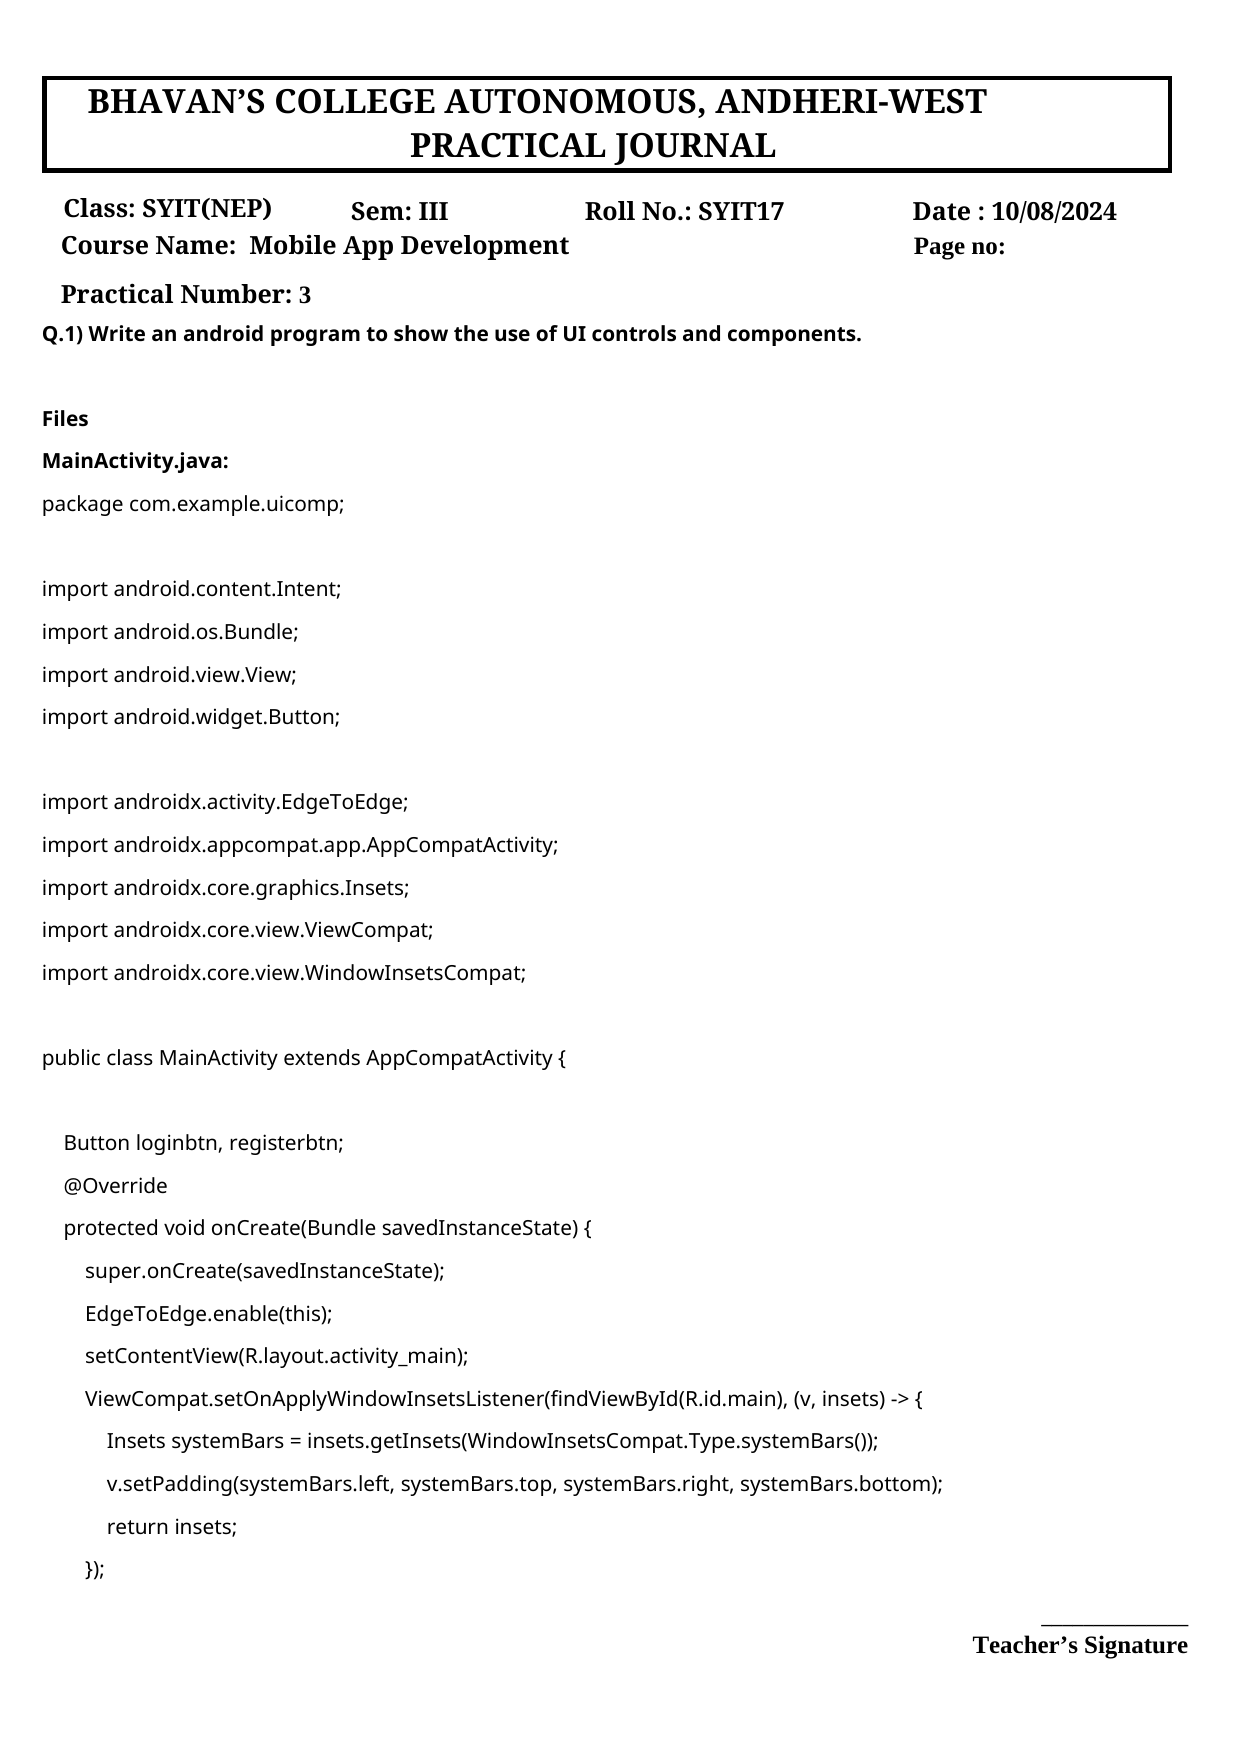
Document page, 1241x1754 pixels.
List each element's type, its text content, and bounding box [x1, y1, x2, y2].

text Insets systemBars = insets.getInsets(WindowInsetsCompat.Type.systemBars()); [42, 1427, 1188, 1455]
text super.onCreate(savedInstanceState); [42, 1256, 1188, 1284]
text v.setPadding(systemBars.left, systemBars.top, systemBars.right, systemBars.bottom); [42, 1469, 1188, 1498]
text import android.view.View; [42, 660, 1188, 688]
text import androidx.core.view.WindowInsetsCompat; [42, 958, 1188, 986]
text @Override [42, 1171, 1188, 1199]
text import androidx.core.view.ViewCompat; [42, 915, 1188, 944]
text public class MainActivity extends AppCompatActivity { [42, 1043, 1188, 1072]
text import android.os.Bundle; [42, 617, 1188, 646]
text MainActivity.java: [42, 447, 1188, 475]
text ViewCompat.setOnApplyWindowInsetsListener(findViewById(R.id.main), (v, insets) -> { [42, 1384, 1188, 1412]
text import androidx.appcompat.app.AppCompatActivity; [42, 830, 1188, 858]
text import android.content.Intent; [42, 574, 1188, 603]
text }); [42, 1554, 1188, 1583]
text Files [42, 404, 1188, 432]
text setContentView(R.layout.activity_main); [42, 1341, 1188, 1370]
text import androidx.core.graphics.Insets; [42, 873, 1188, 901]
text EdgeToEdge.enable(this); [42, 1299, 1188, 1327]
text Button loginbtn, registerbtn; [42, 1128, 1188, 1157]
text Q.1) Write an android program to show the use of UI controls and components. [42, 319, 1188, 347]
text return insets; [42, 1512, 1188, 1540]
text protected void onCreate(Bundle savedInstanceState) { [42, 1213, 1188, 1242]
text import androidx.activity.EdgeToEdge; [42, 787, 1188, 816]
text import android.widget.Button; [42, 702, 1188, 731]
text package com.example.uicomp; [42, 489, 1188, 518]
